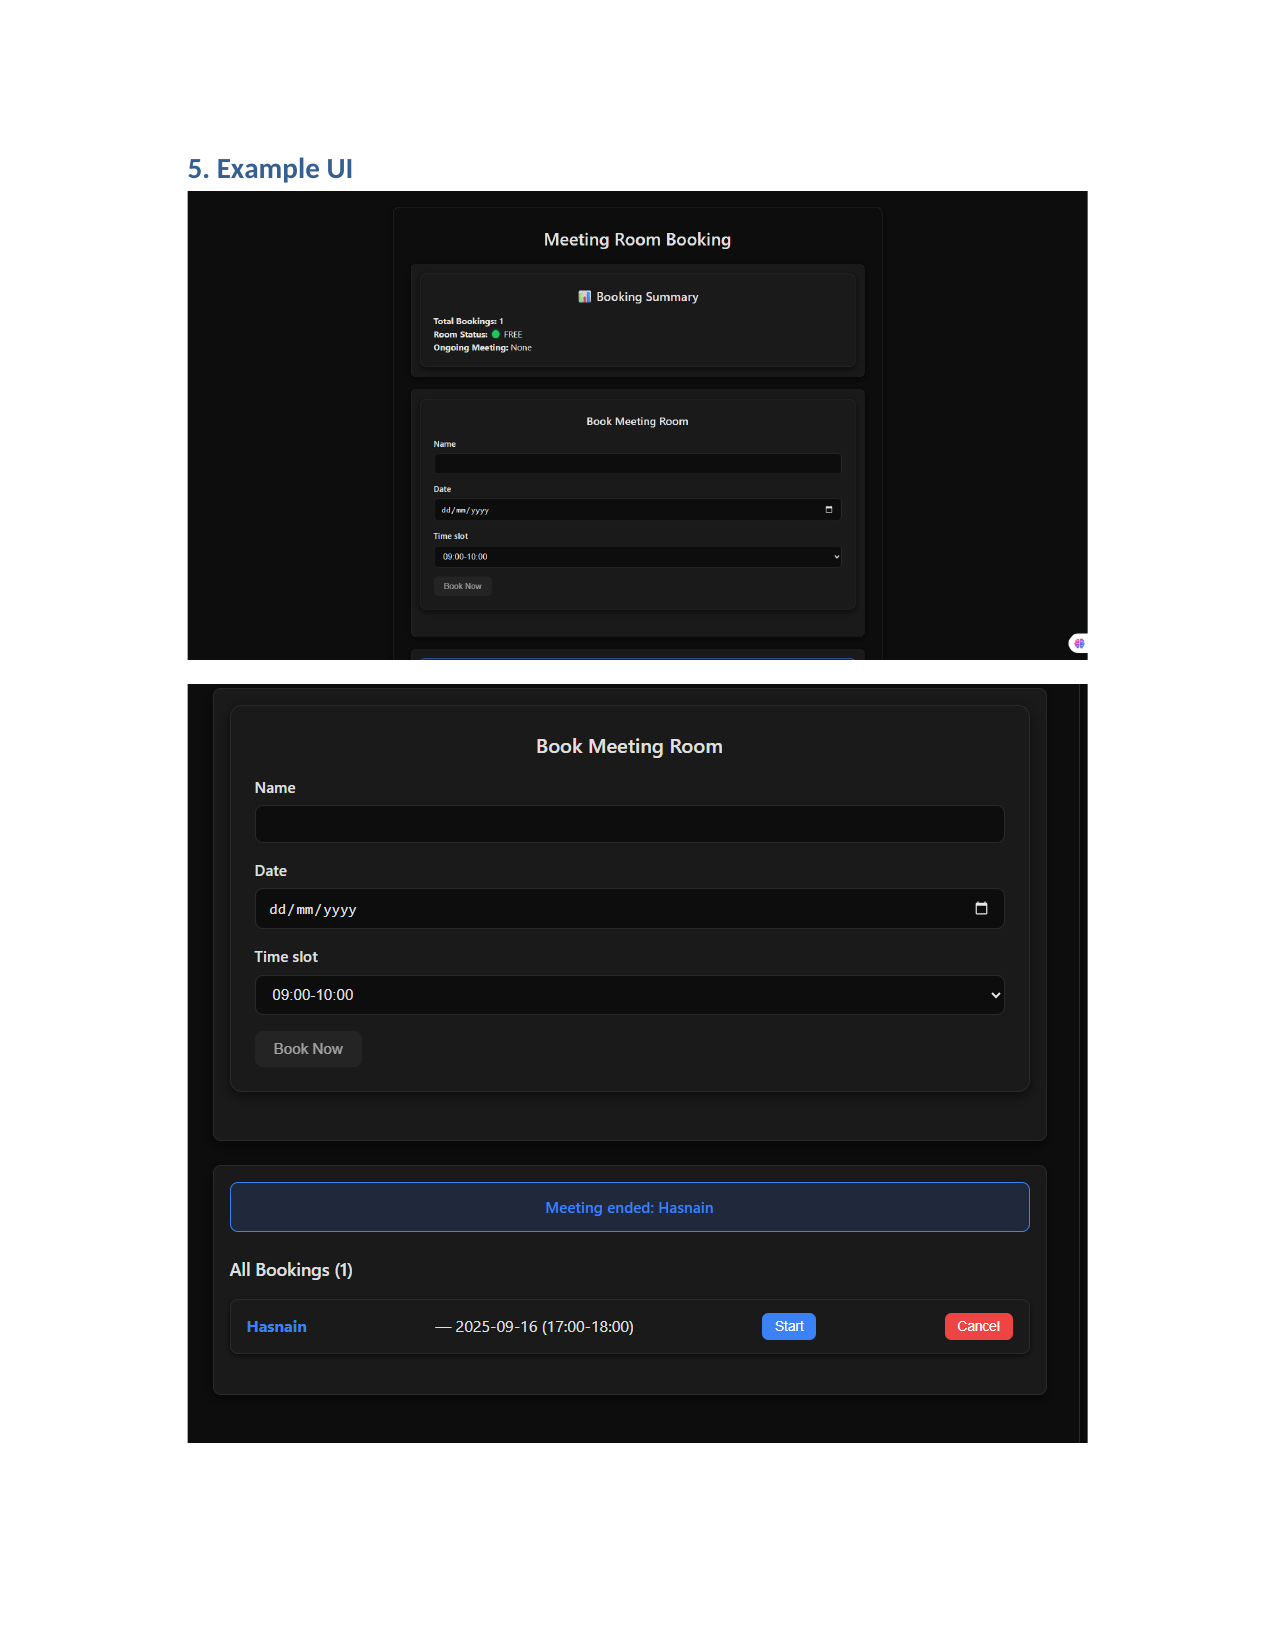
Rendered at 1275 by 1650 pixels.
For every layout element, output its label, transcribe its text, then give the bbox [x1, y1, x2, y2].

picture [187, 684, 1088, 1443]
subtitle 5. Example UI [187, 150, 1087, 186]
picture [187, 191, 1088, 660]
